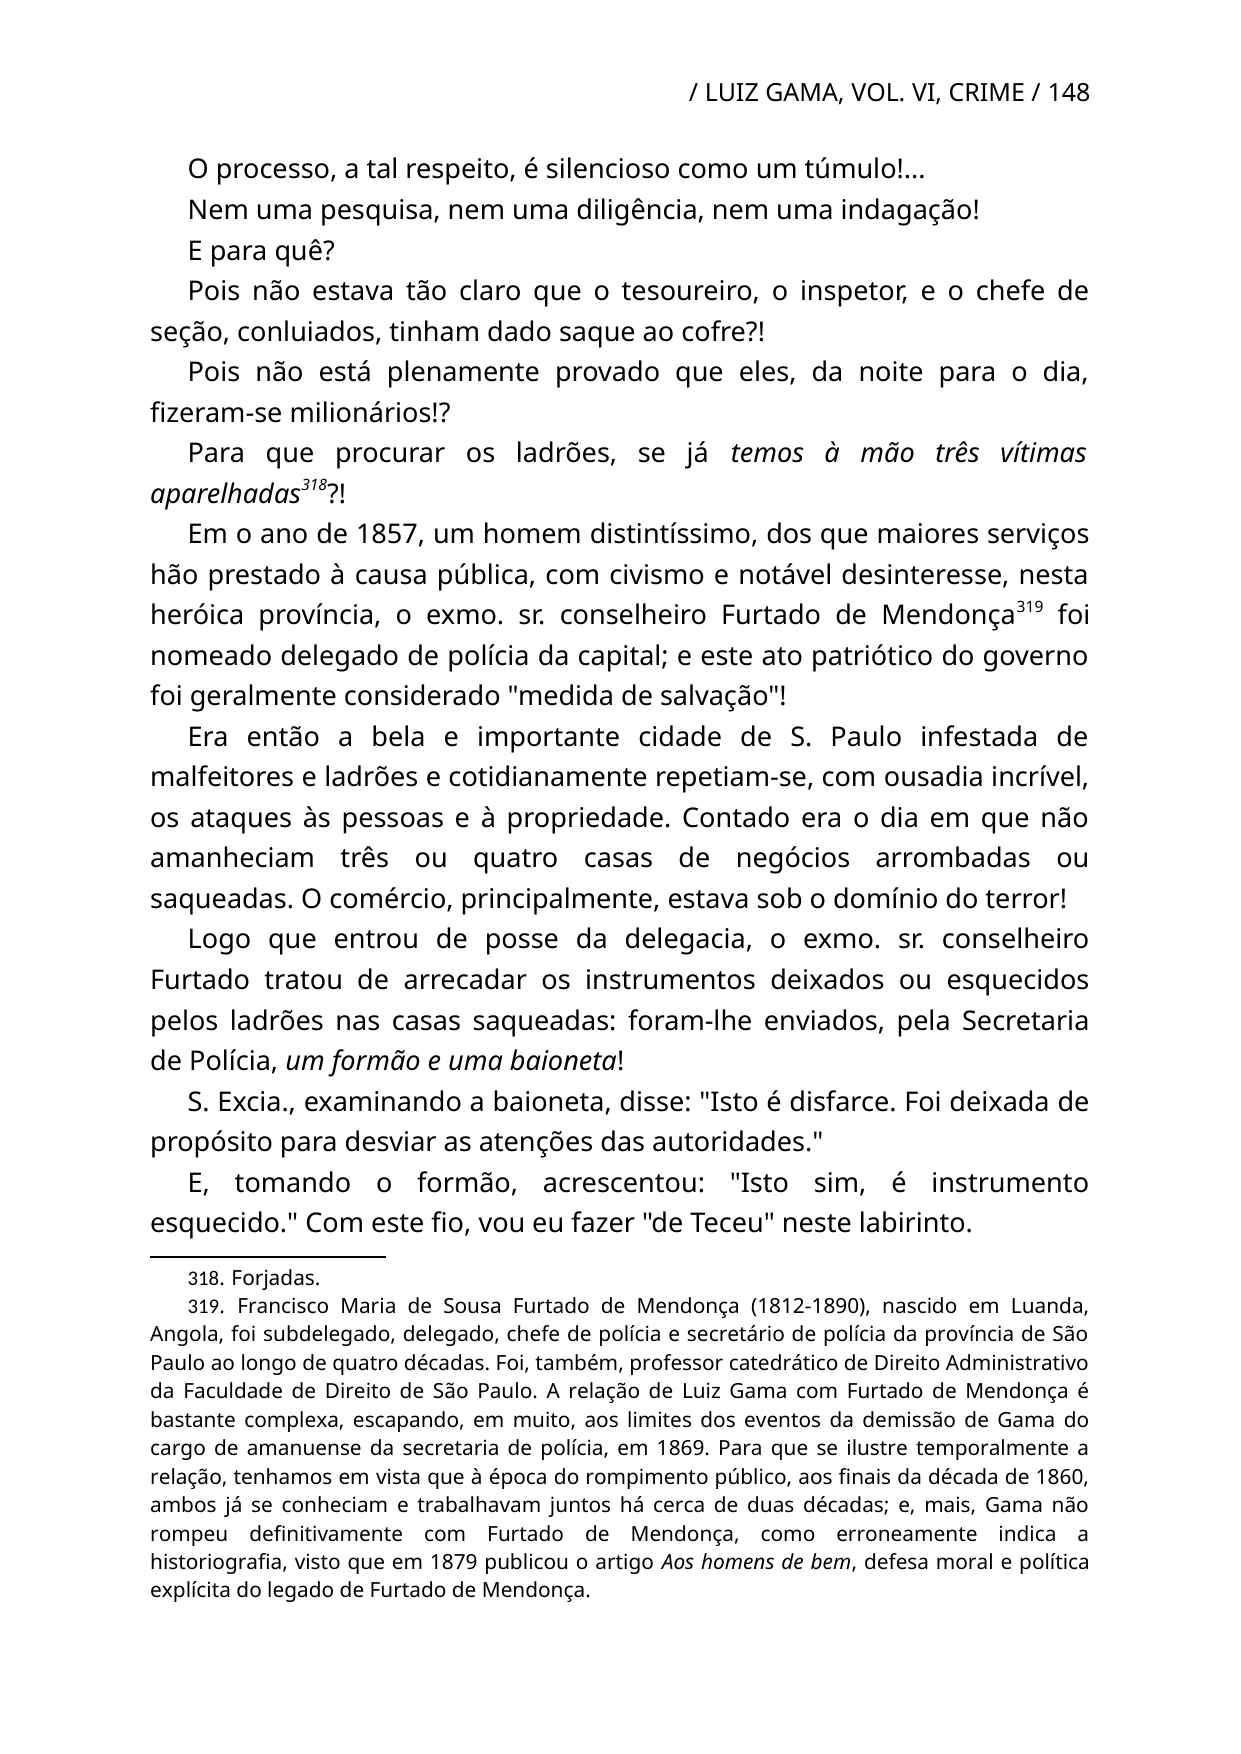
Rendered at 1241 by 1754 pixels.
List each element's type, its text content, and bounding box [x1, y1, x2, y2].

text E, tomando o formão, acrescentou: "Isto sim, é instrumento esquecido." Com este fio, vou eu fazer "de Teceu" neste labirinto. [150, 1163, 1090, 1240]
text Pois não está plenamente provado que eles, da noite para o dia, fizeram-se milionários!? [150, 353, 1090, 430]
text Logo que entrou de posse da delegacia, o exmo. sr. conselheiro Furtado tratou de arrecadar os instrumentos deixados ou esquecidos pelos ladrões nas casas saqueadas: foram-lhe enviados, pela Secretaria de Polícia, um formão e uma baioneta! [150, 920, 1090, 1078]
text Pois não estava tão claro que o tesoureiro, o inspetor, e o chefe de seção, conluiados, tinham dado saque ao cofre?! [150, 272, 1090, 349]
text S. Excia., examinando a baioneta, disse: "Isto é disfarce. Foi deixada de propósito para desviar as atenções das autoridades." [150, 1082, 1090, 1159]
text O processo, a tal respeito, é silencioso como um túmulo!... [150, 150, 1090, 187]
text Nem uma pesquisa, nem uma diligência, nem uma indagação! [150, 191, 1090, 227]
text Era então a bela e importante cidade de S. Paulo infestada de malfeitores e ladrões e cotidianamente repetiam-se, com ousadia incrível, os ataques às pessoas e à propriedade. Contado era o dia em que não amanheciam três ou quatro casas de negócios arrombadas ou saqueadas. O comércio, principalmente, estava sob o domínio do terror! [150, 717, 1090, 916]
text E para quê? [150, 231, 1090, 268]
text Em o ano de 1857, um homem distintíssimo, dos que maiores serviços hão prestado à causa pública, com civismo e notável desinteresse, nesta heróica província, o exmo. sr. conselheiro Furtado de Mendonça foi nomeado delegado de polícia da capital; e este ato patriótico do governo foi geralmente considerado "medida de salvação"! [150, 515, 1090, 714]
text Para que procurar os ladrões, se já temos à mão três vítimas aparelhadas?! [150, 434, 1090, 511]
